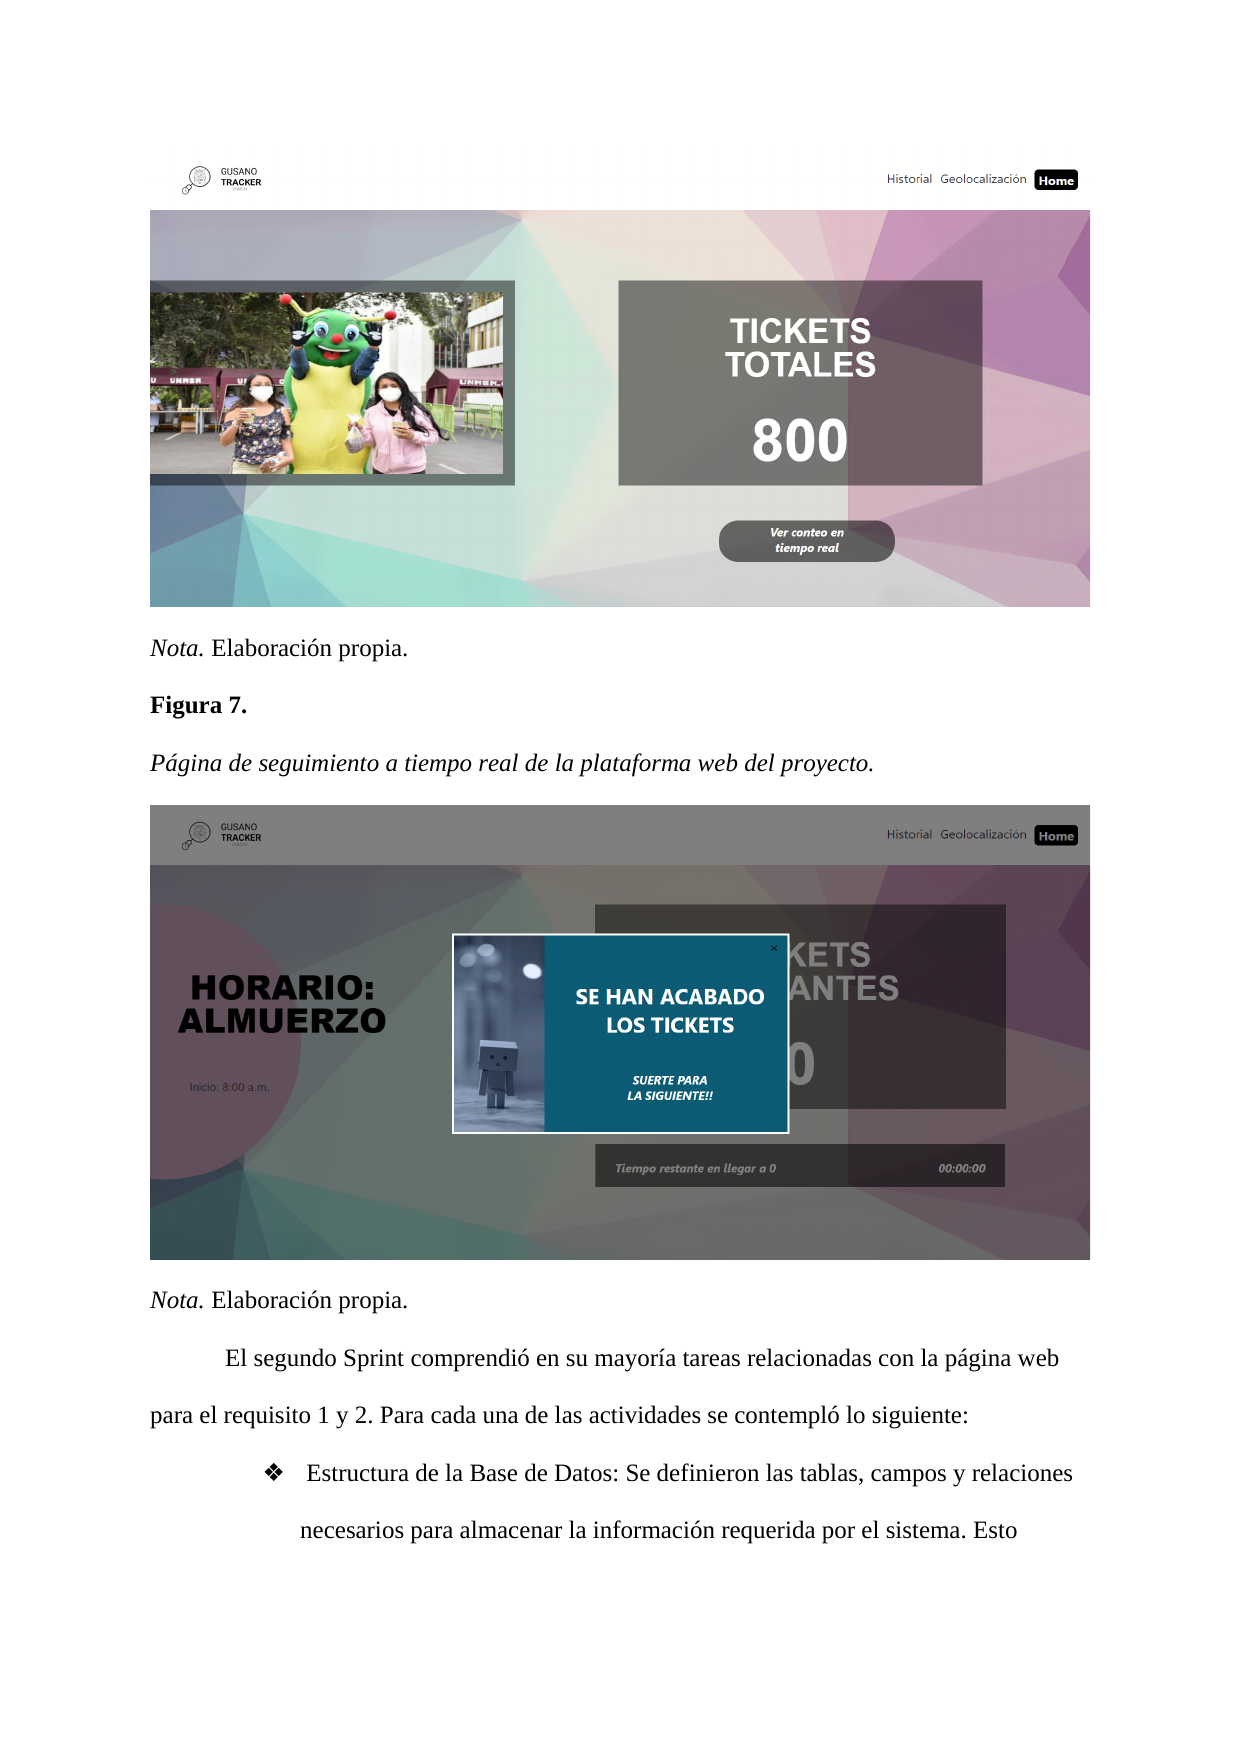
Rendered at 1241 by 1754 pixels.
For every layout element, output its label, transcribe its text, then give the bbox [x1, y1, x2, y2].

picture [150, 805, 1091, 1260]
text Página de seguimiento a tiempo real de la plataforma web del proyecto. [150, 748, 1090, 776]
text El segundo Sprint comprendió en su mayoría tareas relacionadas con la página web para el requisito 1 y 2. Para cada una de las actividades se contempló lo siguiente: [150, 1343, 1090, 1429]
text Figura 7. [150, 690, 1090, 719]
text Nota. Elaboración propia. [150, 633, 1090, 661]
picture [150, 150, 1091, 607]
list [262, 1458, 1090, 1544]
text Nota. Elaboración propia. [150, 1286, 1090, 1314]
